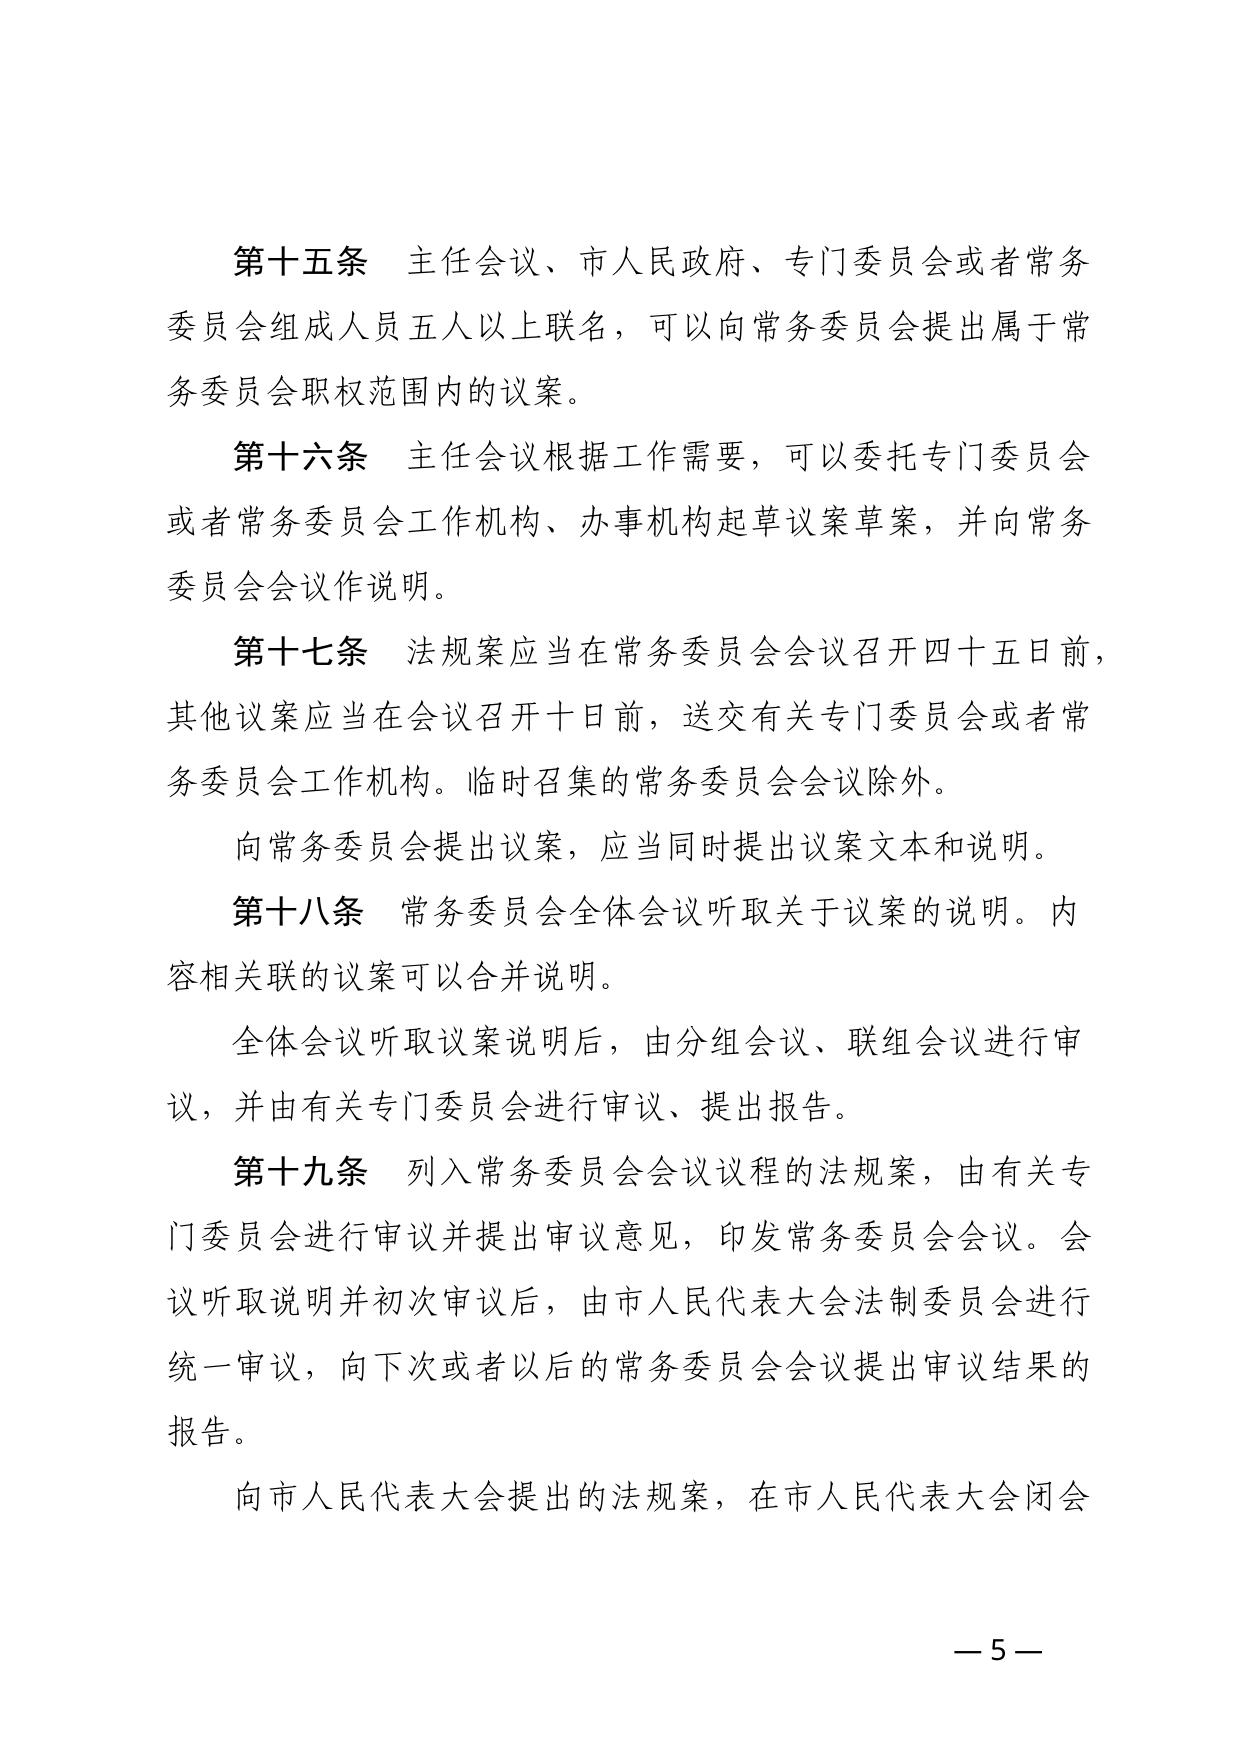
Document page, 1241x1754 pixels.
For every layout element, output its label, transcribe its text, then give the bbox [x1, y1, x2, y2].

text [165, 1462, 1093, 1527]
text 第十五条 主任会议、市人民政府、专门委员会或者常务委员会组成人员五人以上联名，可以向常务委员会提出属于常务委员会职权范围内的议案。 [165, 227, 1093, 422]
text 全体会议听取议案说明后，由分组会议、联组会议进行审议，并由有关专门委员会进行审议、提出报告。 [165, 1007, 1093, 1137]
text 第十六条 主任会议根据工作需要，可以委托专门委员会或者常务委员会工作机构、办事机构起草议案草案，并向常务委员会会议作说明。 [165, 422, 1093, 617]
text 第十八条 常务委员会全体会议听取关于议案的说明。内容相关联的议案可以合并说明。 [165, 877, 1093, 1007]
text 第十九条 列入常务委员会会议议程的法规案，由有关专门委员会进行审议并提出审议意见，印发常务委员会会议。会议听取说明并初次审议后，由市人民代表大会法制委员会进行统一审议，向下次或者以后的常务委员会会议提出审议结果的报告。 [165, 1137, 1093, 1462]
text 第十七条 法规案应当在常务委员会会议召开四十五日前，其他议案应当在会议召开十日前，送交有关专门委员会或者常务委员会工作机构。临时召集的常务委员会会议除外。 [165, 617, 1093, 812]
text 向常务委员会提出议案，应当同时提出议案文本和说明。 [165, 812, 1093, 877]
